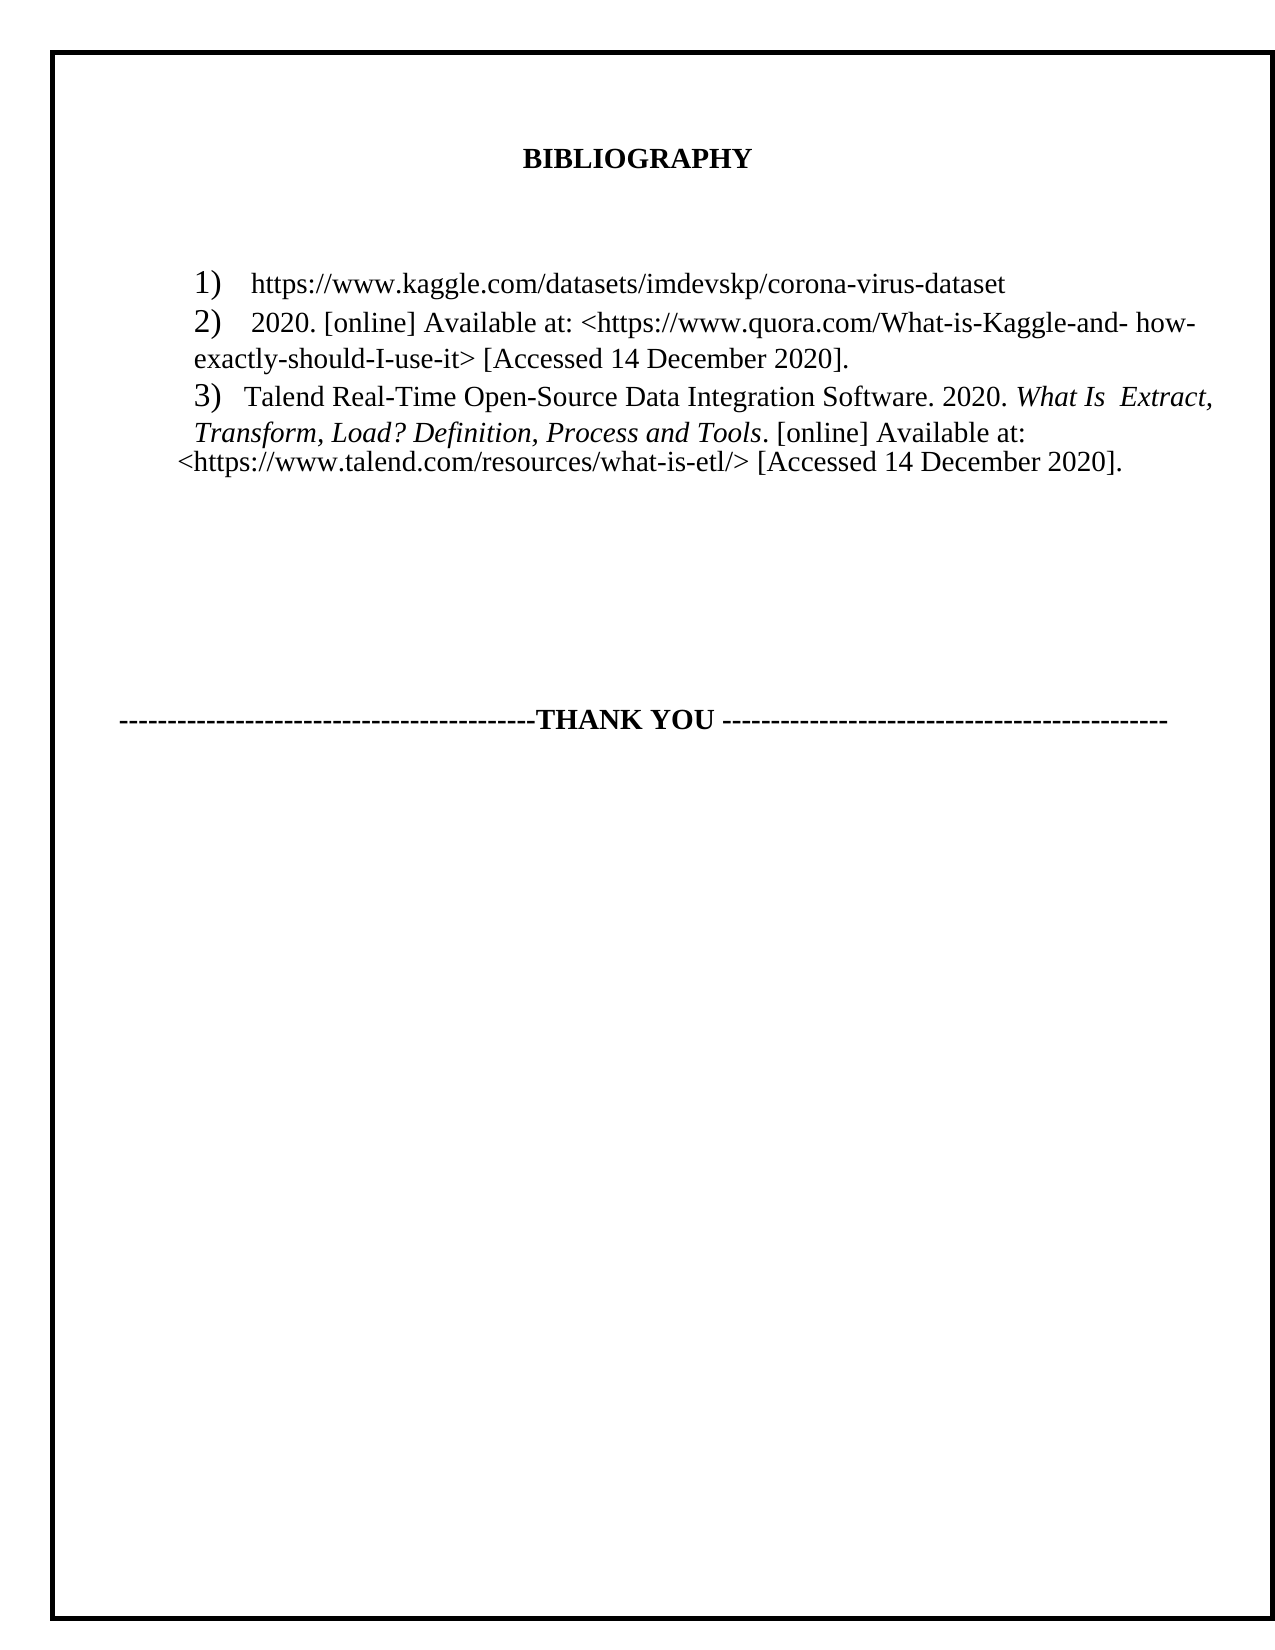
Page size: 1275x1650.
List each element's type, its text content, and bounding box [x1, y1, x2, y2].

text 2) 2020. [online] Available at: <https://www.quora.com/What-is-Kaggle-and- how- [119, 302, 1270, 340]
text -------------------------------------------THANK YOU ---------------------------------------------- [119, 706, 1270, 735]
text exactly-should-I-use-it> [Accessed 14 December 2020]. [119, 341, 1270, 374]
subtitle BIBLIOGRAPHY [357, 142, 918, 175]
text Transform, Load? Definition, Process and Tools. [online] Available at: [119, 415, 1270, 448]
text 1) https://www.kaggle.com/datasets/imdevskp/corona-virus-dataset [119, 262, 1270, 301]
text <https://www.talend.com/resources/what-is-etl/> [Accessed 14 December 2020]. [119, 448, 1270, 477]
text 3) Talend Real-Time Open-Source Data Integration Software. 2020. What Is Extract, [119, 376, 1270, 414]
